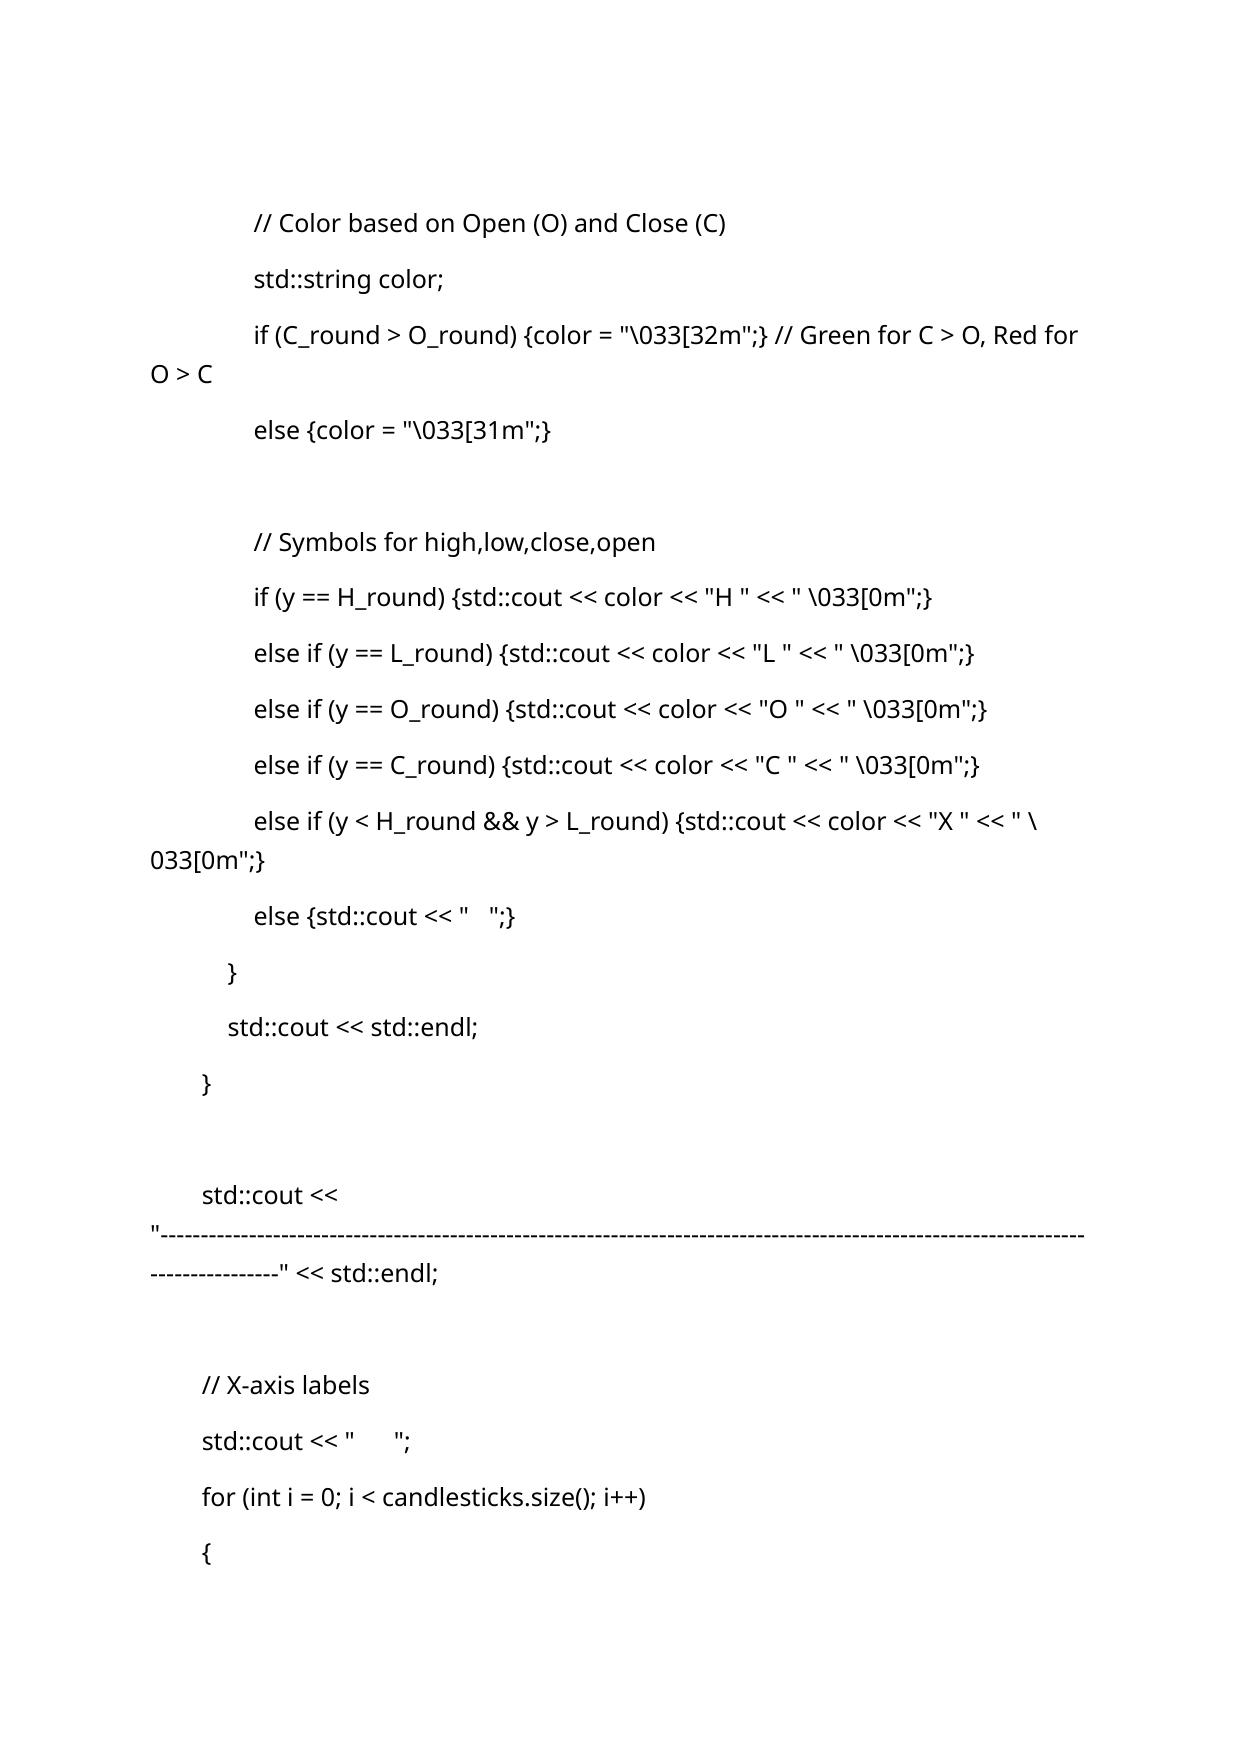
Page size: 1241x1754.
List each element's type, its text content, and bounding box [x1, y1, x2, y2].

text else if (y == L_round) {std::cout << color << "L " << " \033[0m";} [150, 636, 1090, 670]
text for (int i = 0; i < candlesticks.size(); i++) [150, 1479, 1090, 1513]
text else {color = "\033[31m";} [150, 412, 1090, 447]
text std::cout << std::endl; [150, 1010, 1090, 1044]
text } [150, 954, 1090, 988]
text else if (y == C_round) {std::cout << color << "C " << " \033[0m";} [150, 747, 1090, 782]
text } [150, 1066, 1090, 1100]
text std::cout << "-----------------------------------------------------------------------------------------------------------------------------------" << std::endl; [150, 1177, 1090, 1290]
text else if (y < H_round && y > L_round) {std::cout << color << "X " << " \033[0m";} [150, 803, 1090, 877]
text if (y == H_round) {std::cout << color << "H " << " \033[0m";} [150, 580, 1090, 614]
text if (C_round > O_round) {color = "\033[32m";} // Green for C > O, Red for O > C [150, 317, 1090, 391]
text std::string color; [150, 262, 1090, 296]
text else if (y == O_round) {std::cout << color << "O " << " \033[0m";} [150, 692, 1090, 726]
text { [150, 1535, 1090, 1569]
text else {std::cout << " ";} [150, 898, 1090, 932]
text // X-axis labels [150, 1367, 1090, 1402]
text // Color based on Open (O) and Close (C) [150, 206, 1090, 240]
text // Symbols for high,low,close,open [150, 524, 1090, 558]
text std::cout << " "; [150, 1423, 1090, 1457]
